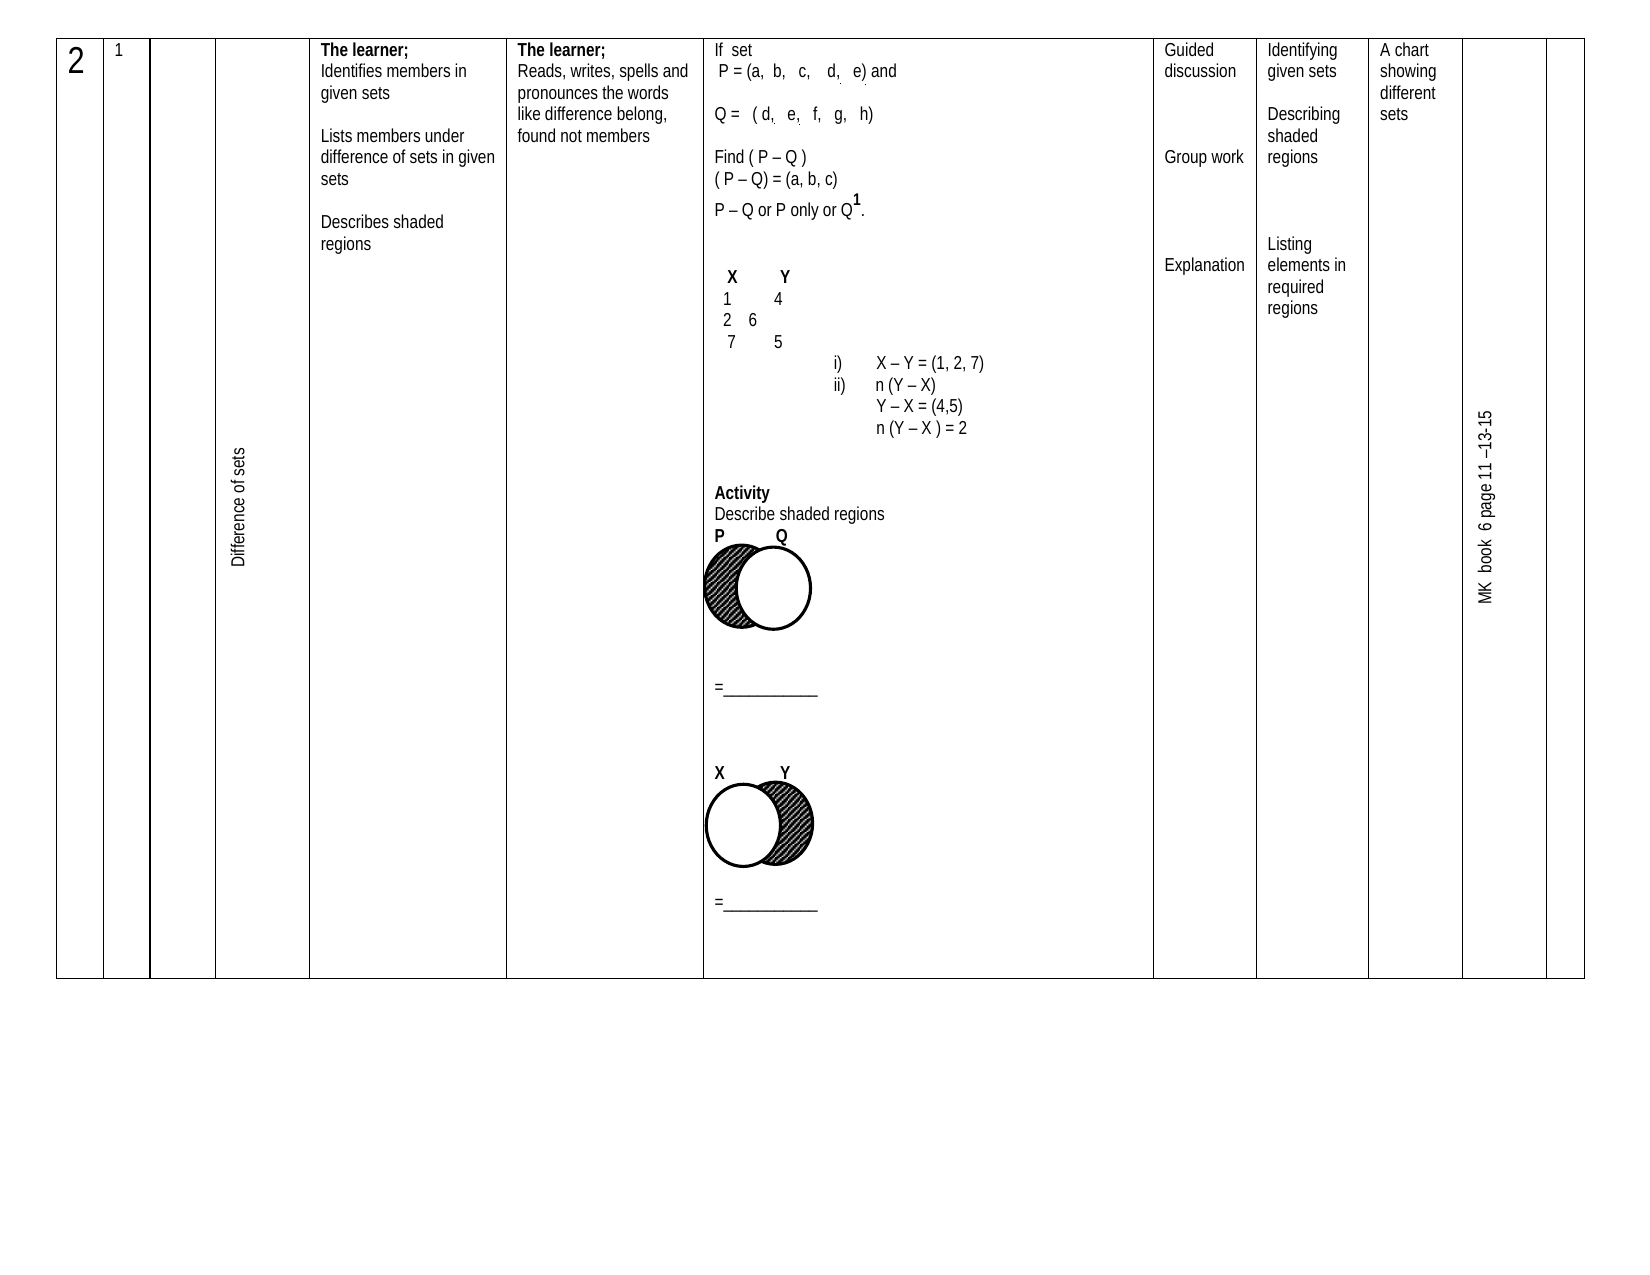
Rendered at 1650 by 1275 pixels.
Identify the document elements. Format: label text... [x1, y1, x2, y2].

table_cell A chart showing different sets [1369, 39, 1462, 978]
table_cell The learner; Reads, writes, spells and pronounces the words like difference belong, found not members [507, 39, 703, 978]
table_cell 1 [104, 39, 149, 978]
table_cell If set P = (a, b, c, d, e) and Q = ( d, e, f, g, h) Find ( P – Q ) ( P – Q) = (a, b, c) P – Q or P only or Q1. X Y 1 4 2 6 7 5 i) X – Y = (1, 2, 7) ii) n (Y – X) Y – X = (4,5) n (Y – X ) = 2 Activity Describe shaded regions P Q =___________ X Y =___________ [704, 39, 1153, 978]
table_cell The learner; Identifies members in given sets Lists members under difference of sets in given sets Describes shaded regions [310, 39, 506, 978]
table_cell [151, 39, 215, 978]
table_cell [1547, 39, 1584, 978]
table_cell Difference of sets [216, 39, 309, 978]
table_cell 2 [57, 39, 103, 978]
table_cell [1154, 39, 1256, 978]
picture [762, 784, 811, 862]
picture [707, 547, 754, 625]
table_cell Identifying given sets Describing shaded regions Listing elements in required regions [1257, 39, 1368, 978]
table_cell MK book 6 page 11 –13-15 [1463, 39, 1546, 978]
